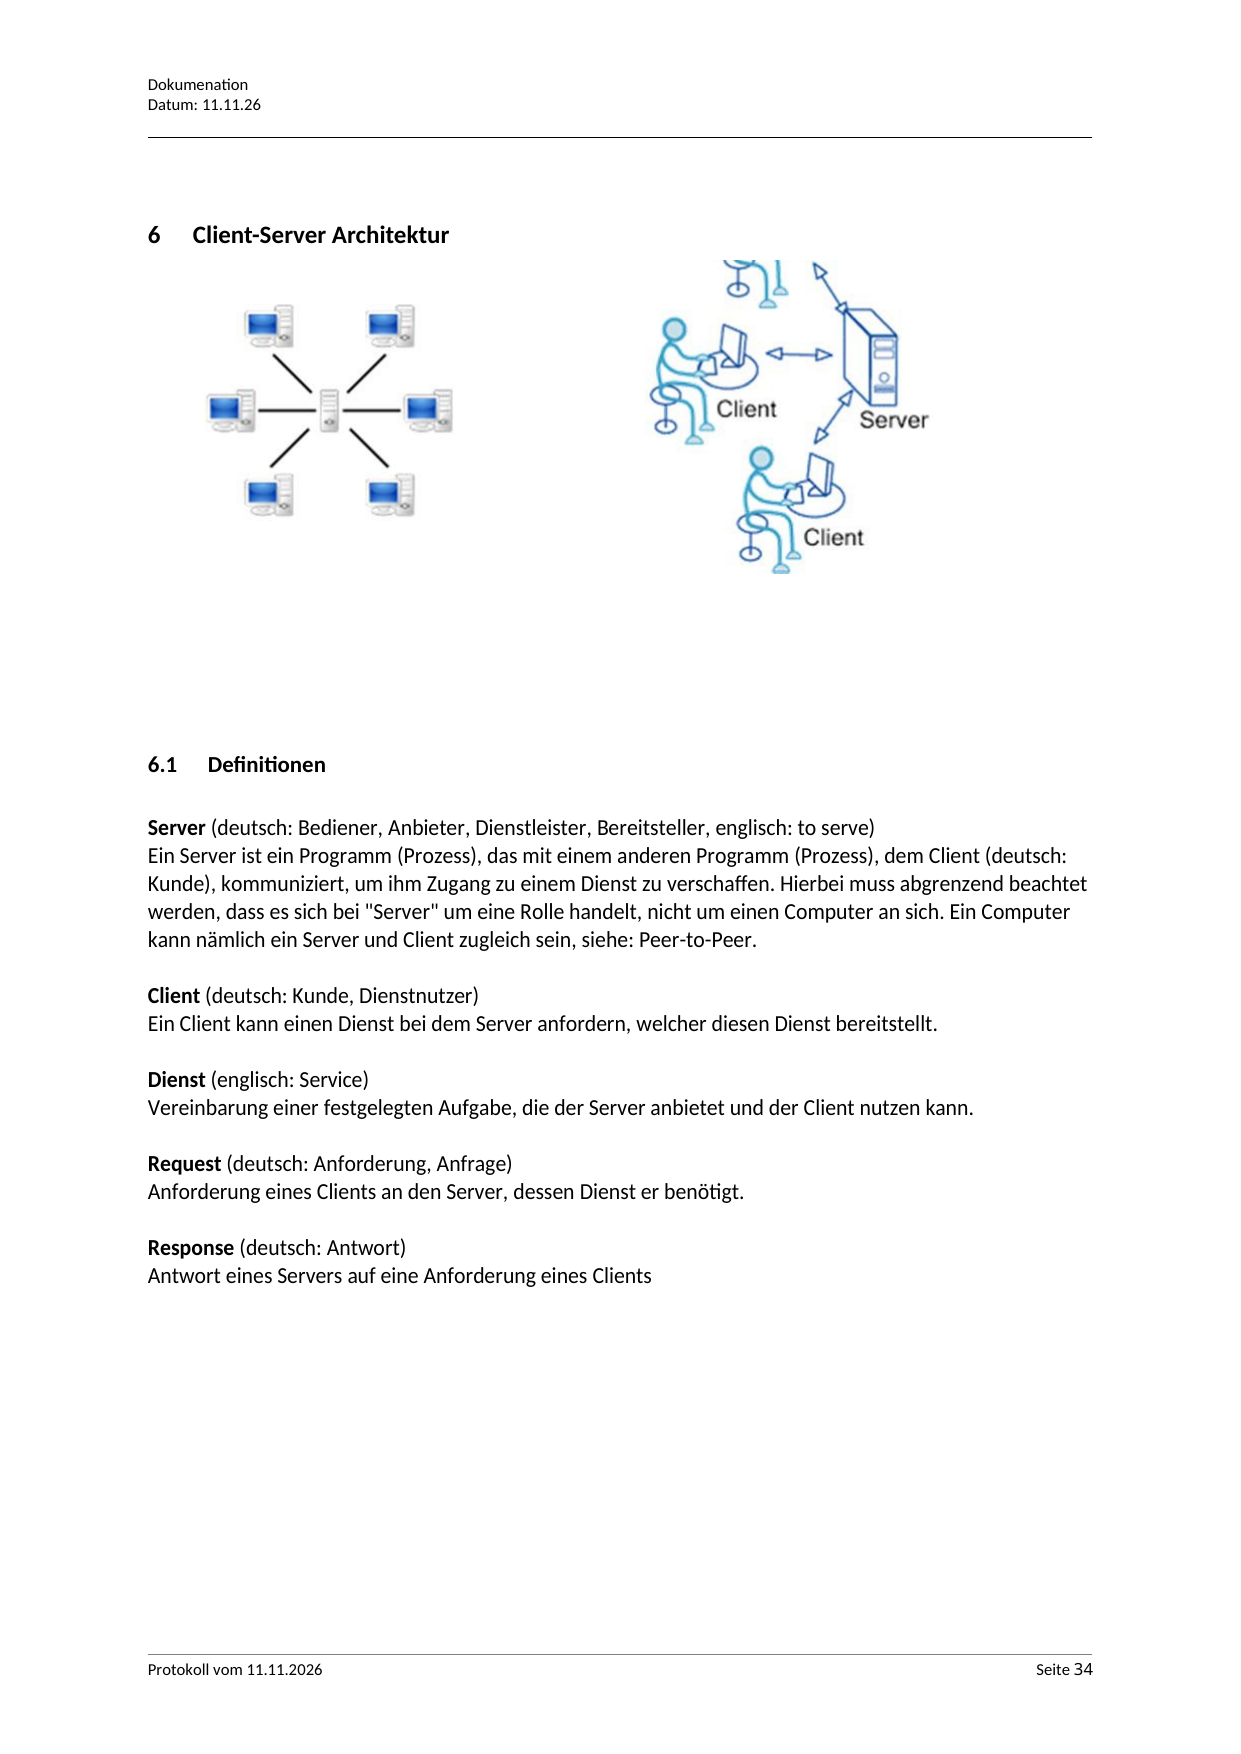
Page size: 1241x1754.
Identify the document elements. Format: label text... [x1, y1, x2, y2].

picture [644, 260, 935, 574]
text Anforderung eines Clients an den Server, dessen Dienst er benötigt. [148, 1177, 1092, 1205]
text Antwort eines Servers auf eine Anforderung eines Clients [148, 1261, 1092, 1289]
text Response (deutsch: Antwort) [148, 1233, 1092, 1261]
text Ein Server ist ein Programm (Prozess), das mit einem anderen Programm (Prozess), dem Client (deutsch: Kunde), kommuniziert, um ihm Zugang zu einem Dienst zu verschaffen. Hierbei muss abgrenzend beachtet werden, dass es sich bei "Server" um eine Rolle handelt, nicht um einen Computer an sich. Ein Computer kann nämlich ein Server und Client zugleich sein, siehe: Peer-to-Peer. [148, 841, 1092, 953]
subtitle Client-Server Architektur [148, 219, 1092, 250]
text Request (deutsch: Anforderung, Anfrage) [148, 1149, 1092, 1177]
text Dienst (englisch: Service) [148, 1065, 1092, 1093]
text Server (deutsch: Bediener, Anbieter, Dienstleister, Bereitsteller, englisch: to serve) [148, 813, 1092, 841]
subtitle Definitionen [148, 750, 1092, 778]
text Vereinbarung einer festgelegten Aufgabe, die der Server anbietet und der Client nutzen kann. [148, 1093, 1092, 1121]
text Ein Client kann einen Dienst bei dem Server anfordern, welcher diesen Dienst bereitstellt. [148, 1009, 1092, 1037]
text Client (deutsch: Kunde, Dienstnutzer) [148, 981, 1092, 1009]
picture [172, 260, 488, 574]
